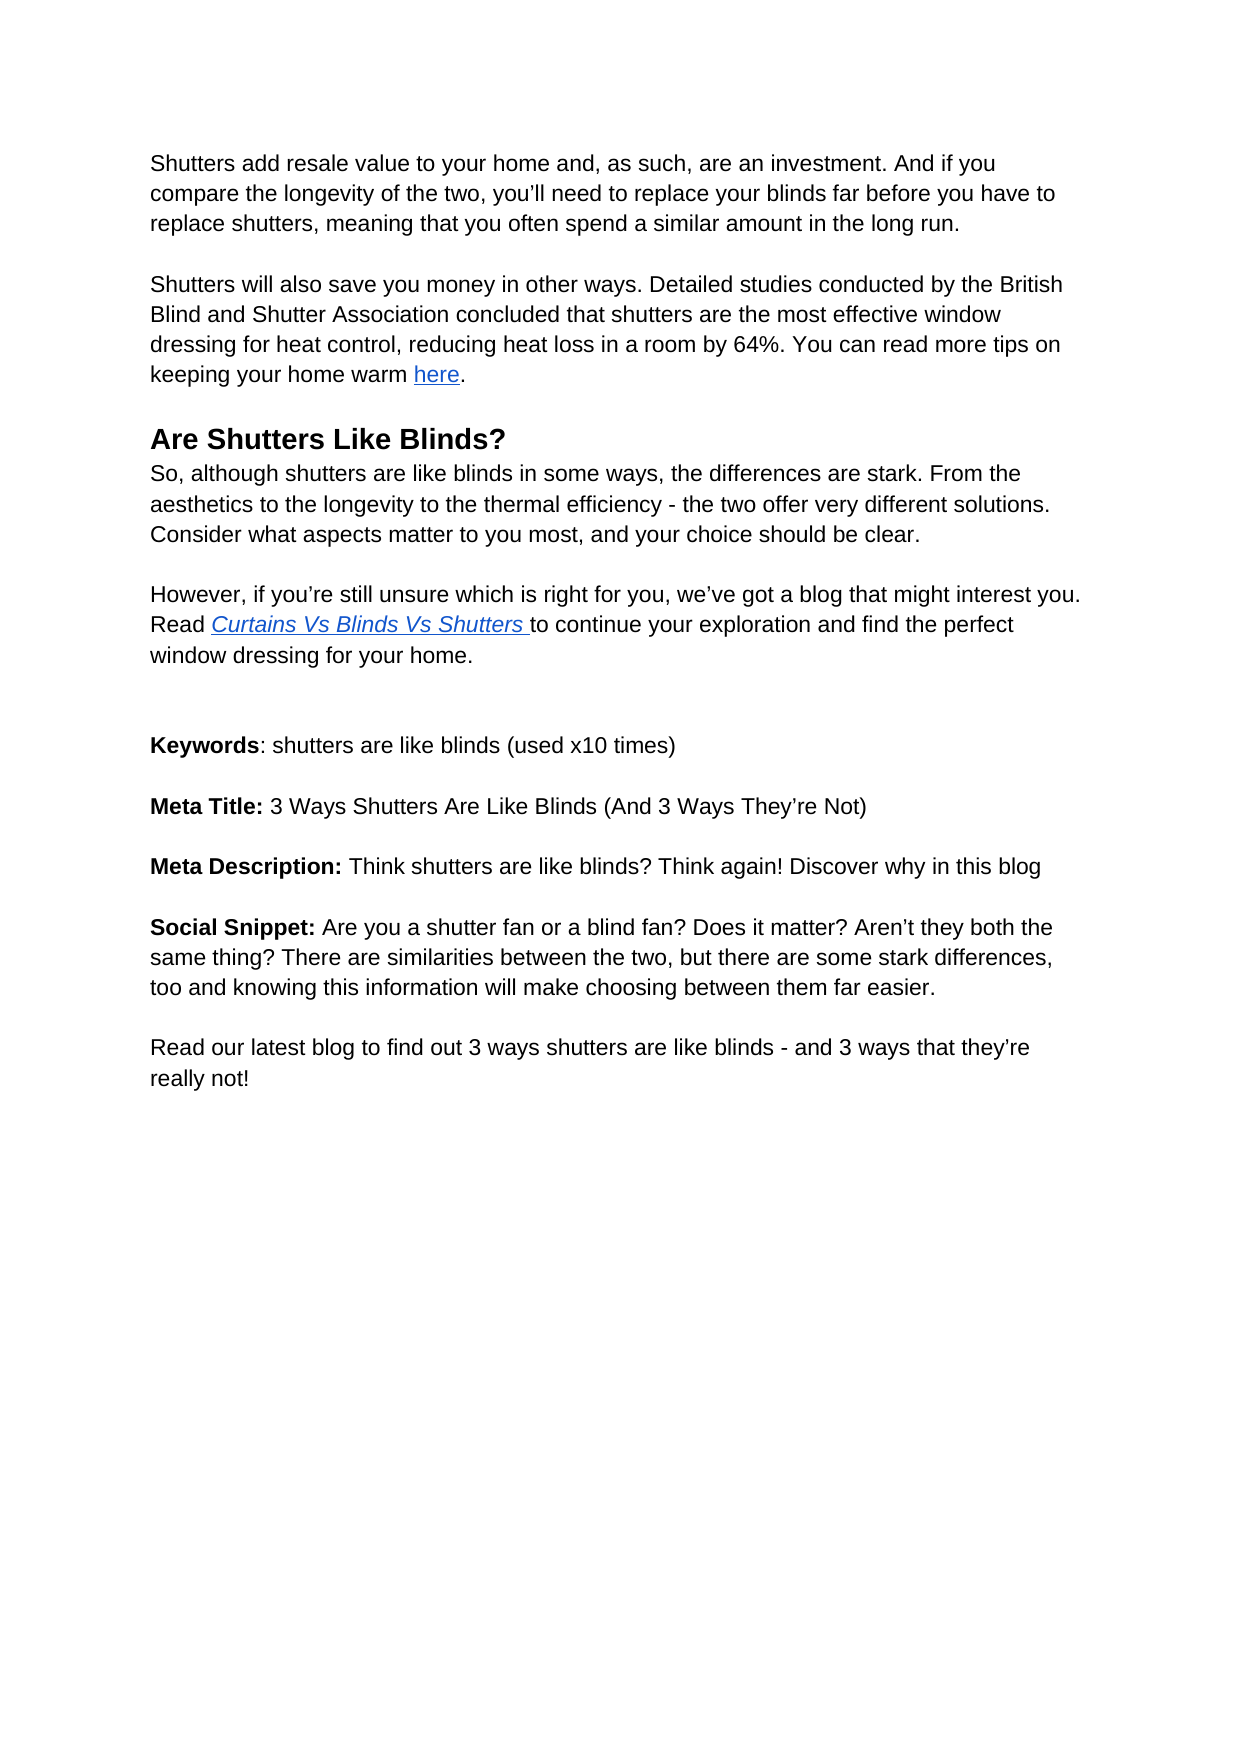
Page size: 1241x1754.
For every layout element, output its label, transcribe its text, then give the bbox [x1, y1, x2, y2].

text Shutters add resale value to your home and, as such, are an investment. And if you compare the longevity of the two, you’ll need to replace your blinds far before you have to replace shutters, meaning that you often spend a similar amount in the long run. [150, 150, 1090, 237]
text However, if you’re still unsure which is right for you, we’ve got a blog that might interest you. Read Curtains Vs Blinds Vs Shutters to continue your exploration and find the perfect window dressing for your home. [150, 581, 1090, 668]
text Shutters will also save you money in other ways. Detailed studies conducted by the British Blind and Shutter Association concluded that shutters are the most effective window dressing for heat control, reducing heat loss in a room by 64%. You can read more tips on keeping your home warm here. [150, 271, 1090, 388]
text Read our latest blog to find out 3 ways shutters are like blinds - and 3 ways that they’re really not! [150, 1034, 1090, 1091]
text Social Snippet: Are you a shutter fan or a blind fan? Does it matter? Aren’t they both the same thing? There are similarities between the two, but there are some stark differences, too and knowing this information will make choosing between them far easier. [150, 913, 1090, 1000]
text Meta Description: Think shutters are like blinds? Think again! Discover why in this blog [150, 853, 1090, 879]
text Meta Title: 3 Ways Shutters Are Like Blinds (And 3 Ways They’re Not) [150, 793, 1090, 819]
text So, although shutters are like blinds in some ways, the differences are stark. From the aesthetics to the longevity to the thermal efficiency - the two offer very different solutions. Consider what aspects matter to you most, and your choice should be clear. [150, 460, 1090, 547]
text Keywords: shutters are like blinds (used x10 times) [150, 732, 1090, 759]
text Are Shutters Like Blinds? [150, 422, 1090, 455]
